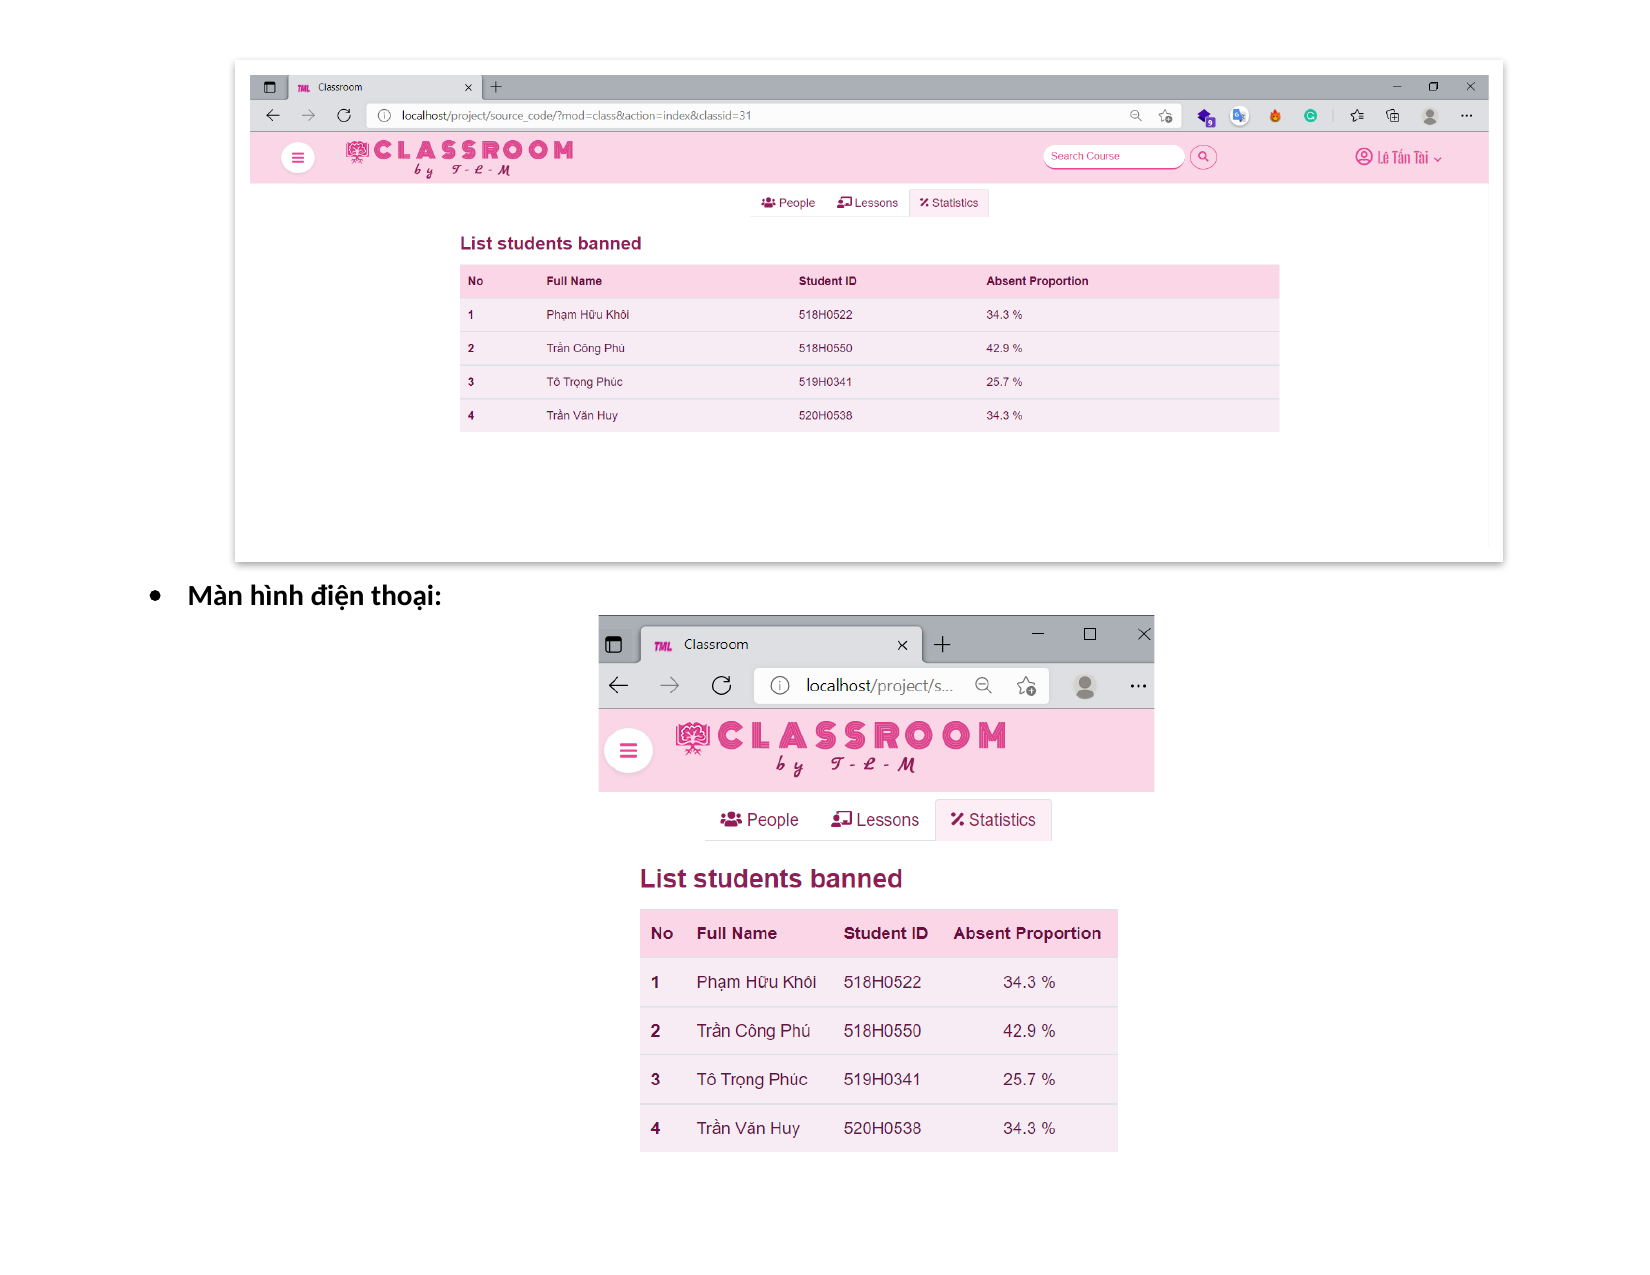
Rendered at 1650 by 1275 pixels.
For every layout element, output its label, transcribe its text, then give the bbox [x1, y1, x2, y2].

picture [250, 75, 1489, 547]
list Màn hình điện thoại: [150, 577, 1566, 613]
picture [598, 615, 1155, 1234]
